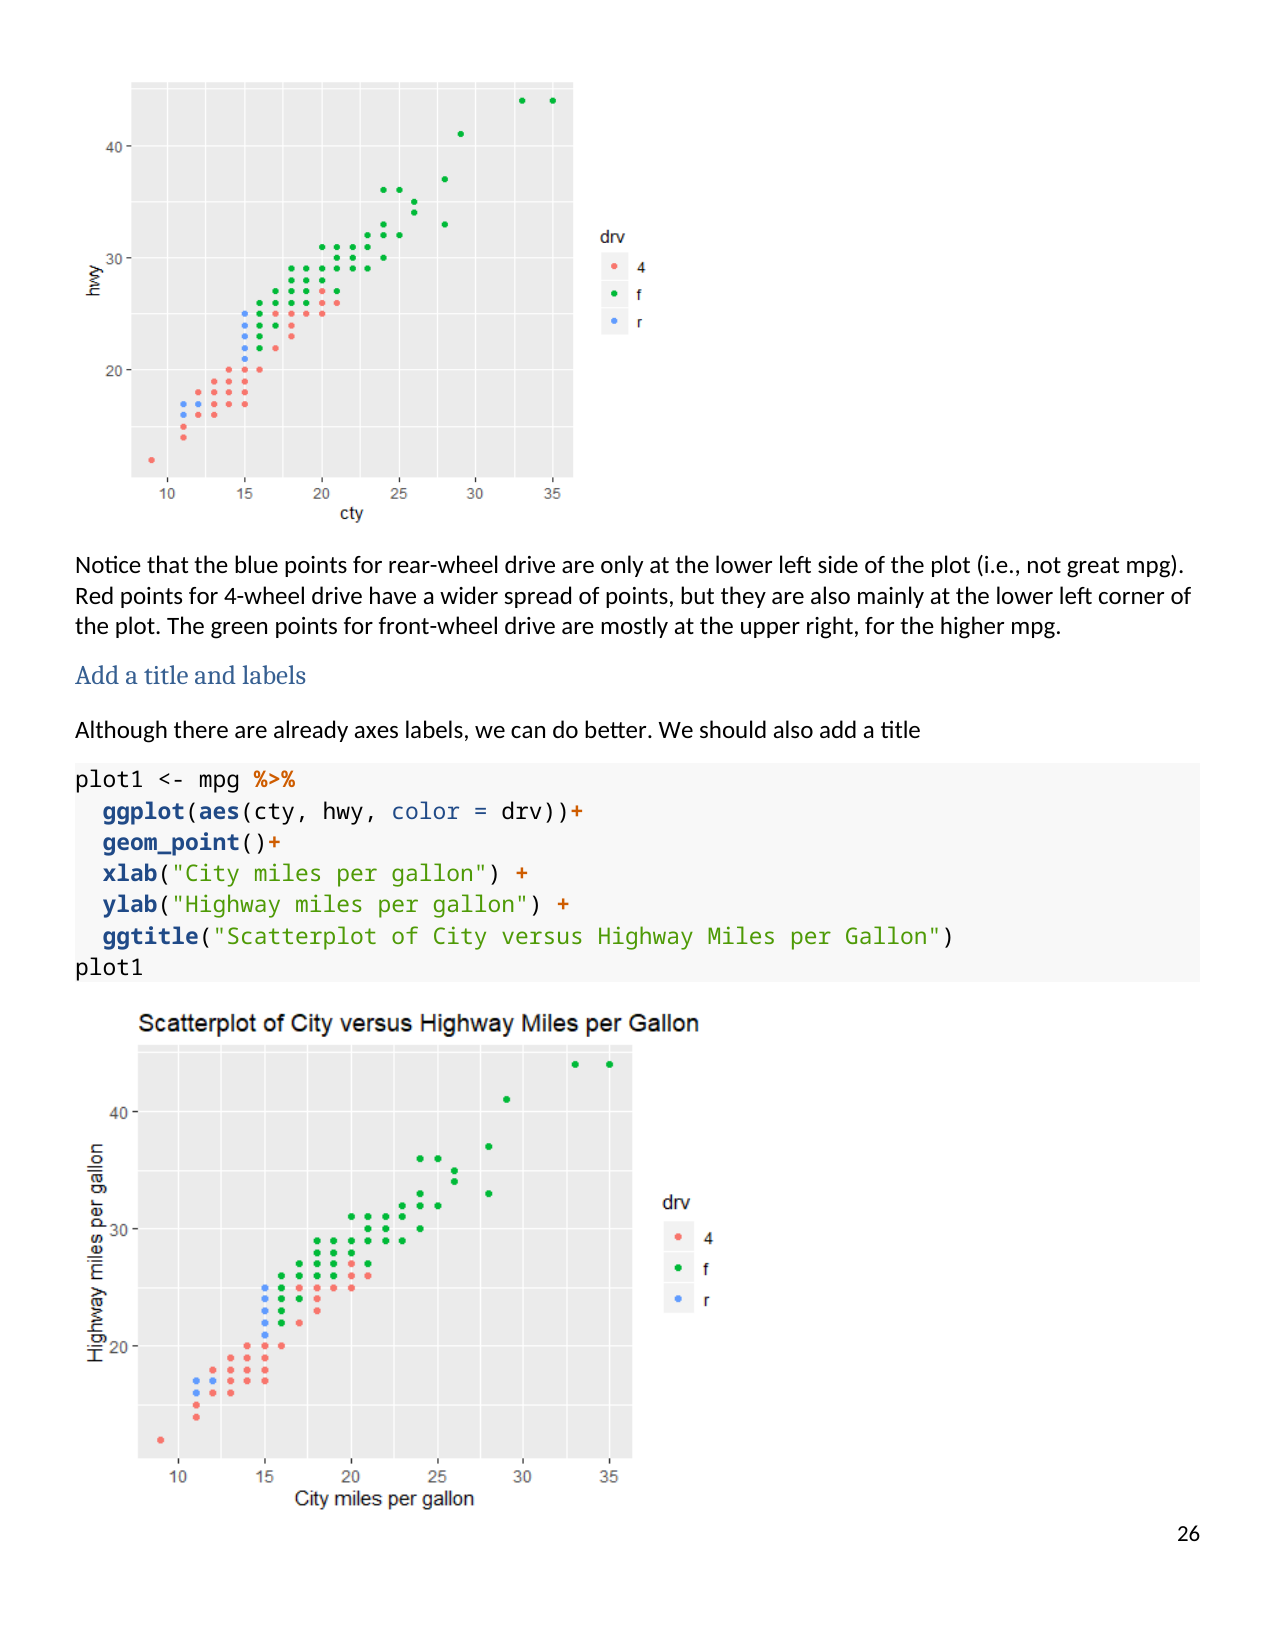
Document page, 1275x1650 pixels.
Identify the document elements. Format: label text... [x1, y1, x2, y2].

text Although there are already axes labels, we can do better. We should also add a title [75, 714, 1200, 745]
subtitle Add a title and labels [75, 660, 1200, 691]
picture [75, 1003, 733, 1519]
picture [75, 75, 664, 531]
text plot1 <- mpg %>% ggplot(aes(cty, hwy, color = drv))+ geom_point()+ xlab("City miles per gallon") + ylab("Highway miles per gallon") + ggtitle("Scatterplot of City versus Highway Miles per Gallon") plot1 [75, 763, 1200, 982]
text Notice that the blue points for rear-wheel drive are only at the lower left side of the plot (i.e., not great mpg). Red points for 4-wheel drive have a wider spread of points, but they are also mainly at the lower left corner of the plot. The green points for front-wheel drive are mostly at the upper right, for the higher mpg. [75, 549, 1200, 641]
